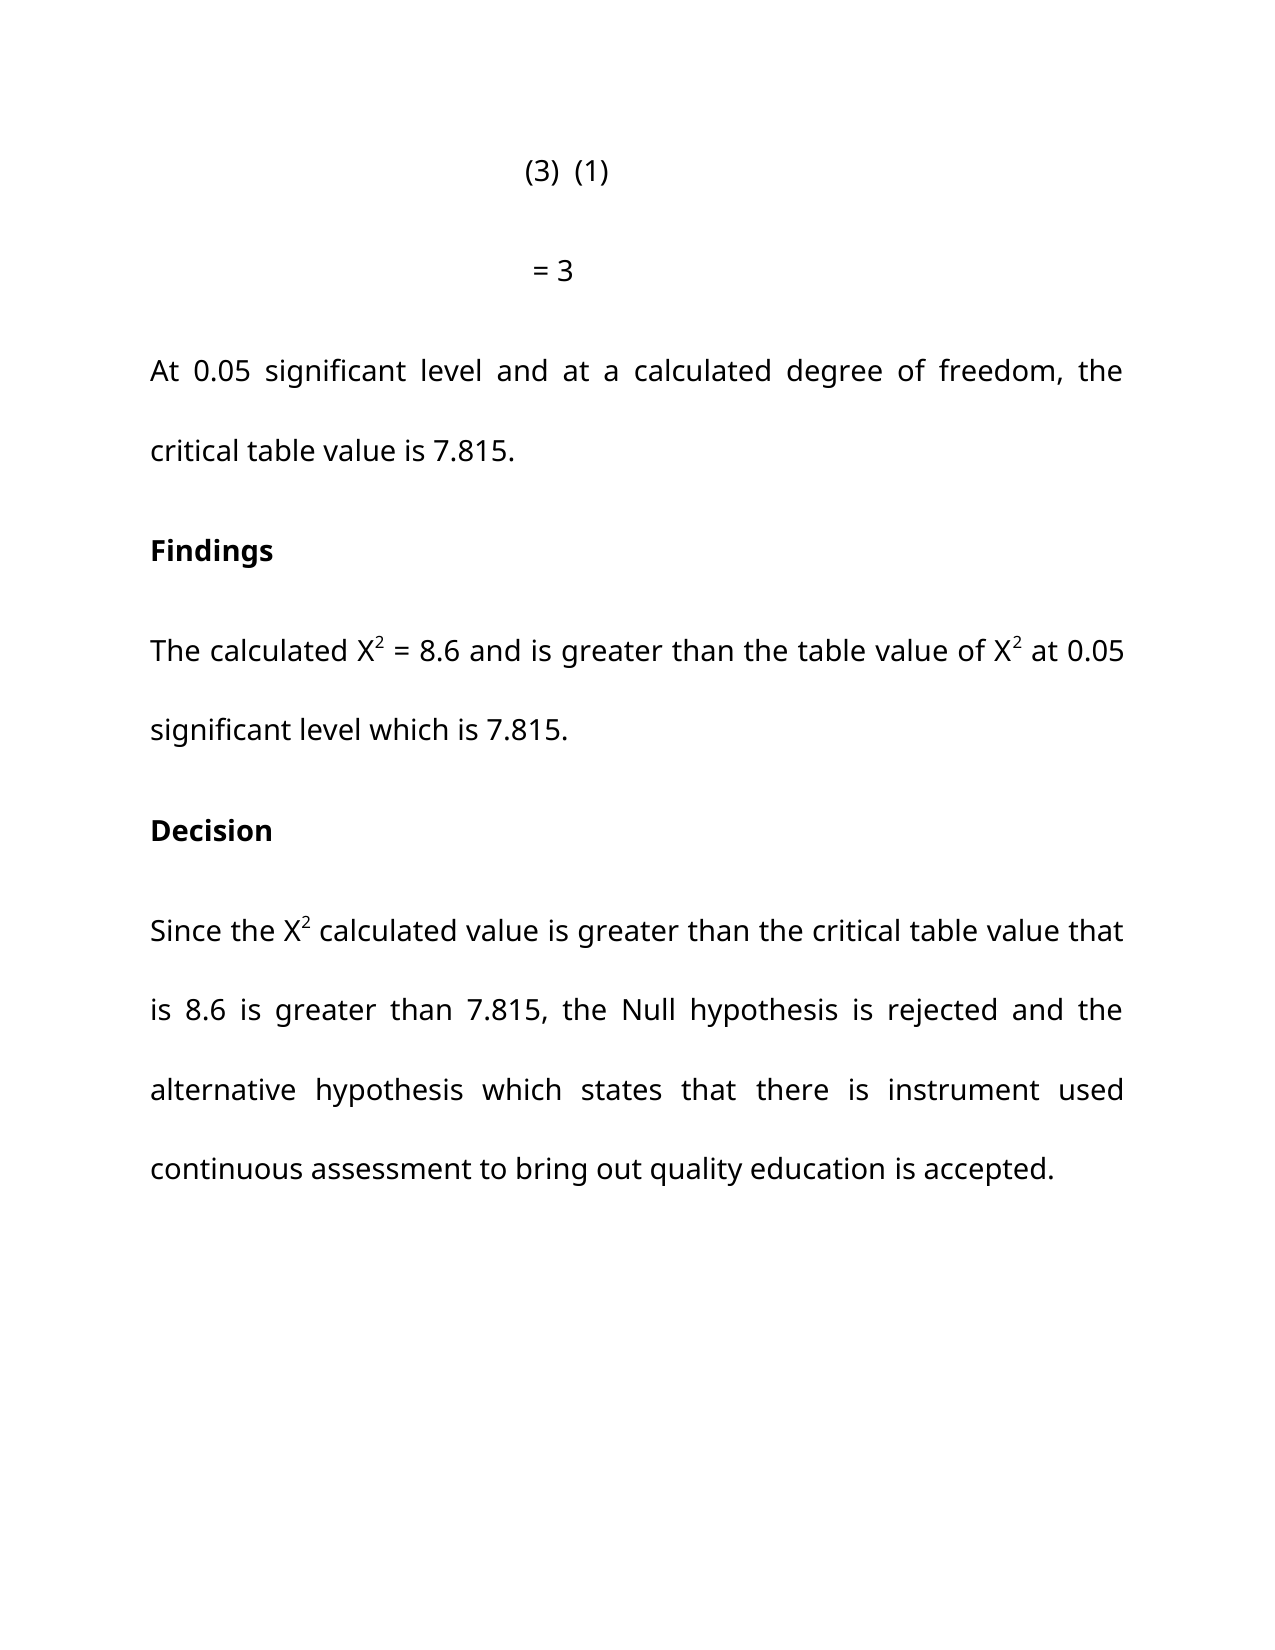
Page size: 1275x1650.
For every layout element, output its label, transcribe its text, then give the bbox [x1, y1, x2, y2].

text The calculated X2 = 8.6 and is greater than the table value of X2 at 0.05 significant level which is 7.815. [150, 630, 1125, 749]
text At 0.05 significant level and at a calculated degree of freedom, the critical table value is 7.815. [150, 350, 1125, 469]
text (3) (1) [150, 150, 1125, 190]
text Findings [150, 530, 1125, 570]
text Since the X2 calculated value is greater than the critical table value that is 8.6 is greater than 7.815, the Null hypothesis is rejected and the alternative hypothesis which states that there is instrument used continuous assessment to bring out quality education is accepted. [150, 910, 1125, 1188]
text Decision [150, 810, 1125, 849]
text = 3 [150, 250, 1125, 290]
